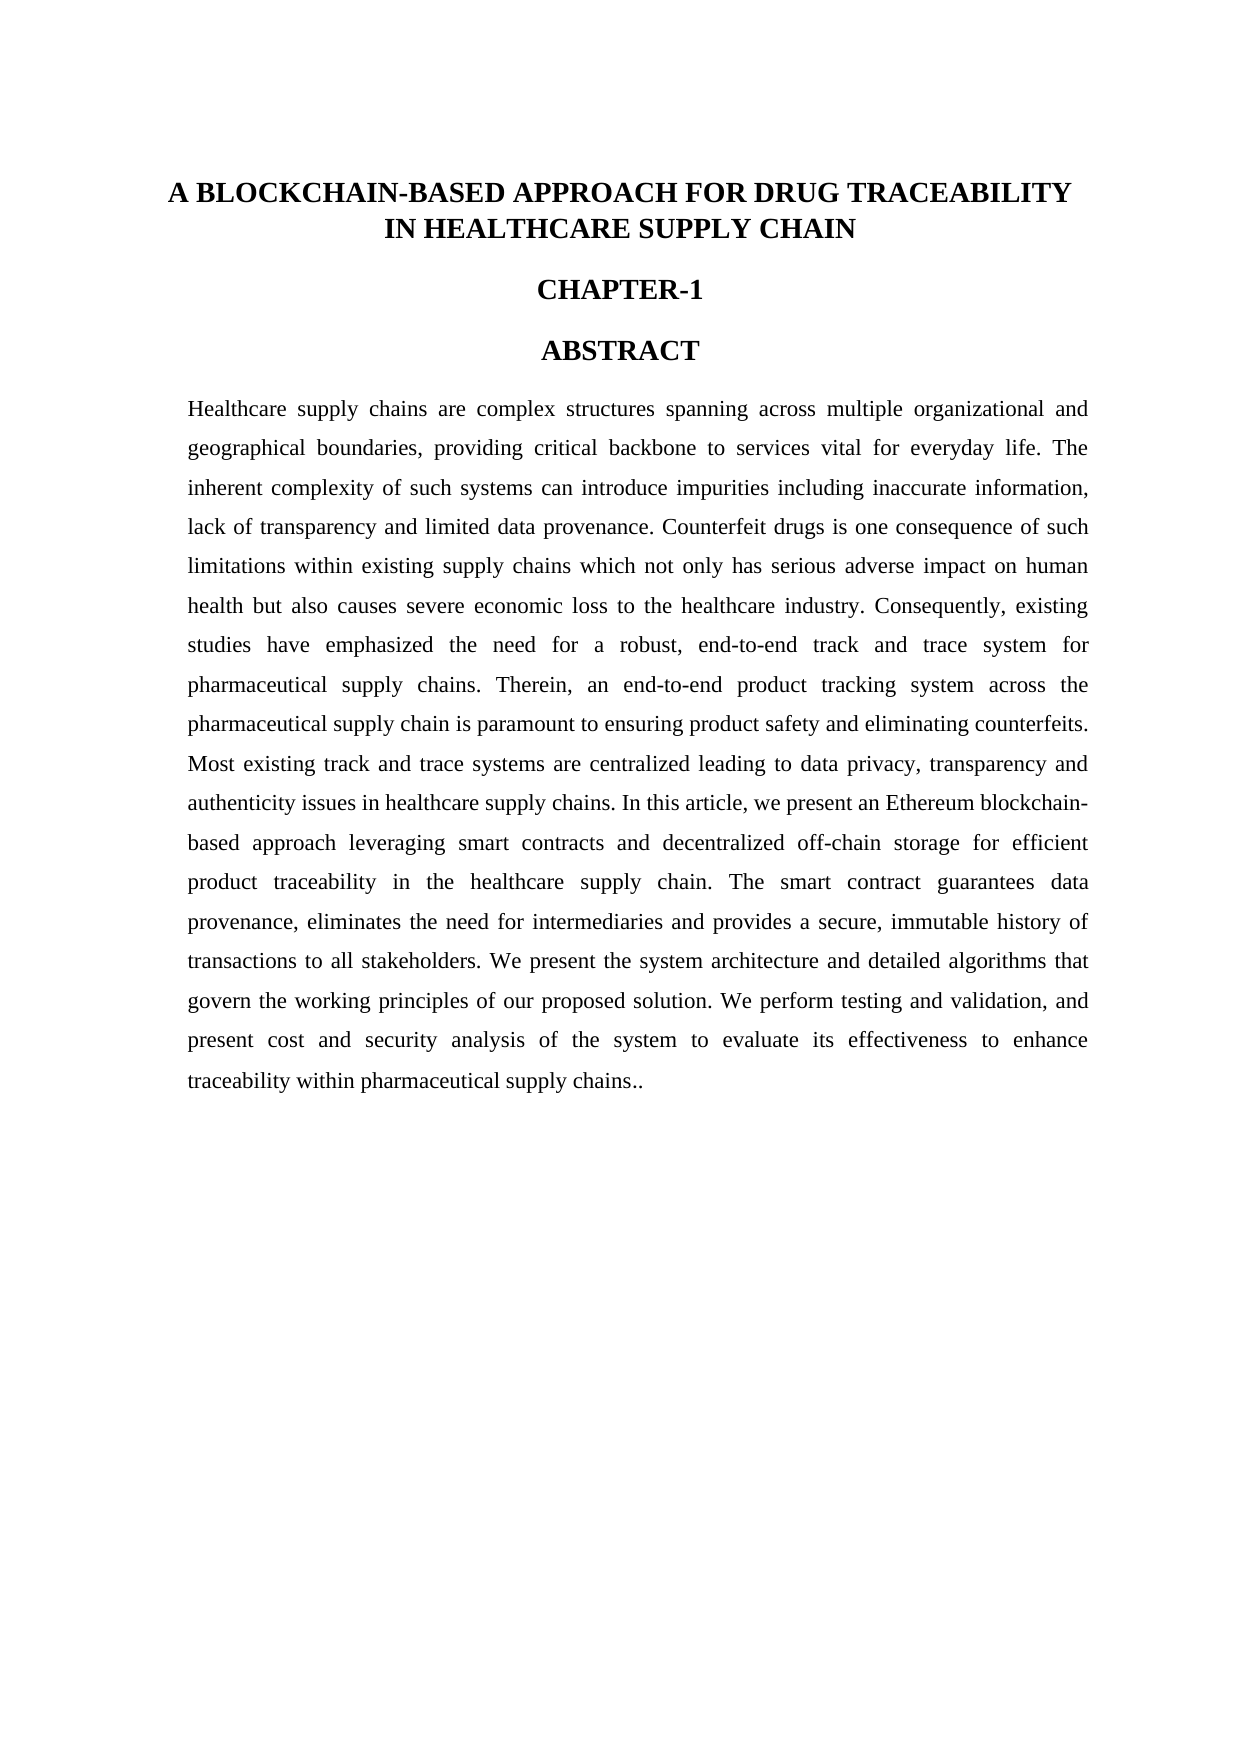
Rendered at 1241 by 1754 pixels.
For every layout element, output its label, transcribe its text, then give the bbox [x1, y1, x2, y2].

text Healthcare supply chains are complex structures spanning across multiple organizational and geographical boundaries, providing critical backbone to services vital for everyday life. The inherent complexity of such systems can introduce impurities including inaccurate information, lack of transparency and limited data provenance. Counterfeit drugs is one consequence of such limitations within existing supply chains which not only has serious adverse impact on human health but also causes severe economic loss to the healthcare industry. Consequently, existing studies have emphasized the need for a robust, end-to-end track and trace system for pharmaceutical supply chains. Therein, an end-to-end product tracking system across the pharmaceutical supply chain is paramount to ensuring product safety and eliminating counterfeits. Most existing track and trace systems are centralized leading to data privacy, transparency and authenticity issues in healthcare supply chains. In this article, we present an Ethereum blockchain-based approach leveraging smart contracts and decentralized off-chain storage for efficient product traceability in the healthcare supply chain. The smart contract guarantees data provenance, eliminates the need for intermediaries and provides a secure, immutable history of transactions to all stakeholders. We present the system architecture and detailed algorithms that govern the working principles of our proposed solution. We perform testing and validation, and present cost and security analysis of the system to evaluate its effectiveness to enhance traceability within pharmaceutical supply chains.. [187, 394, 1090, 1094]
text A BLOCKCHAIN-BASED APPROACH FOR DRUG TRACEABILITY IN HEALTHCARE SUPPLY CHAIN [150, 175, 1090, 245]
text ABSTRACT [150, 333, 1090, 367]
text CHAPTER-1 [150, 272, 1090, 306]
